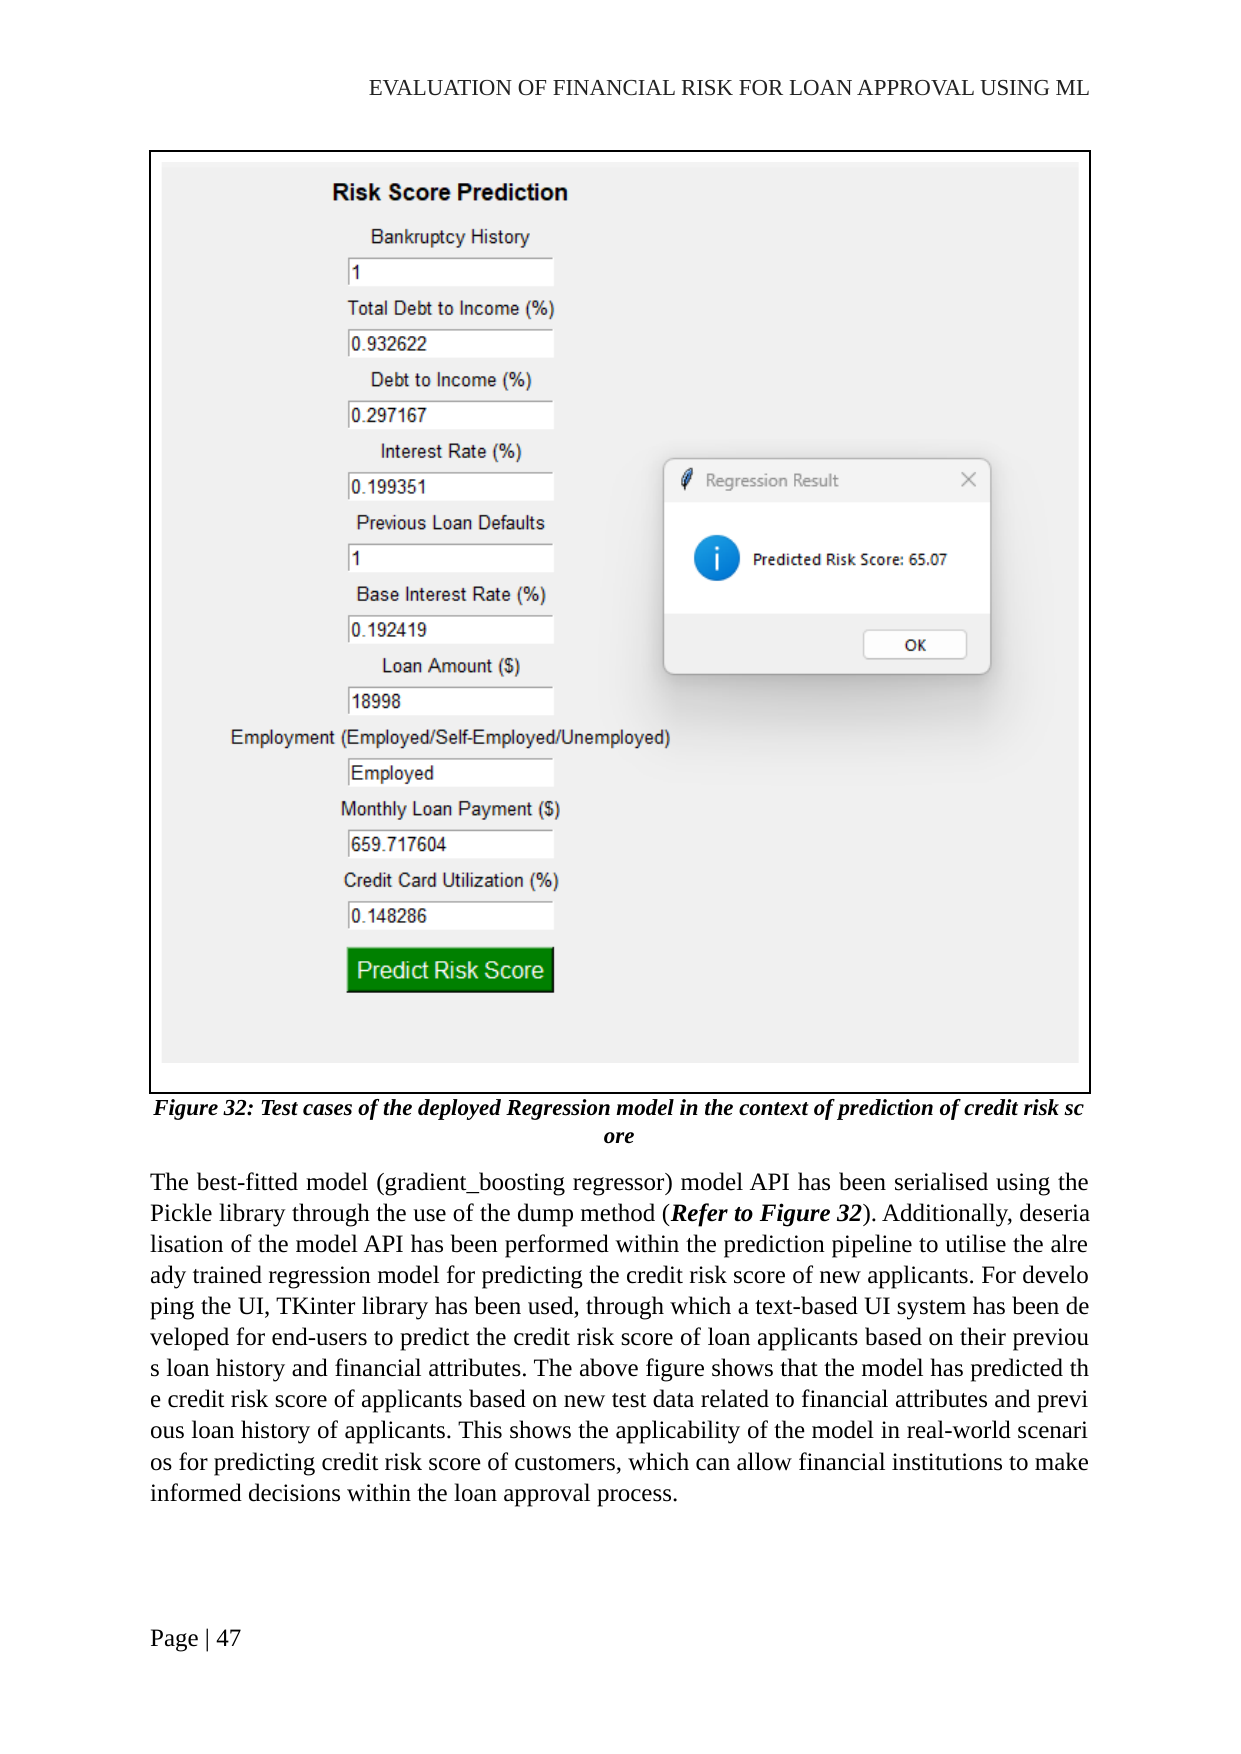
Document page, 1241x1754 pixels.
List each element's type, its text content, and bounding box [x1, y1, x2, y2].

table_header [151, 152, 1089, 1092]
picture [161, 162, 1079, 1063]
text Figure 32: Test cases of the deployed Regression model in the context of prediction of credit risk score [150, 1094, 1090, 1148]
text The best-fitted model (gradient_boosting regressor) model API has been serialised using the Pickle library through the use of the dump method (Refer to Figure 32). Additionally, deserialisation of the model API has been performed within the prediction pipeline to utilise the already trained regression model for predicting the credit risk score of new applicants. For developing the UI, TKinter library has been used, through which a text-based UI system has been developed for end-users to predict the credit risk score of loan applicants based on their previous loan history and financial attributes. The above figure shows that the model has predicted the credit risk score of applicants based on new test data related to financial attributes and previous loan history of applicants. This shows the applicability of the model in real-world scenarios for predicting credit risk score of customers, which can allow financial institutions to make informed decisions within the loan approval process. [150, 1167, 1090, 1506]
